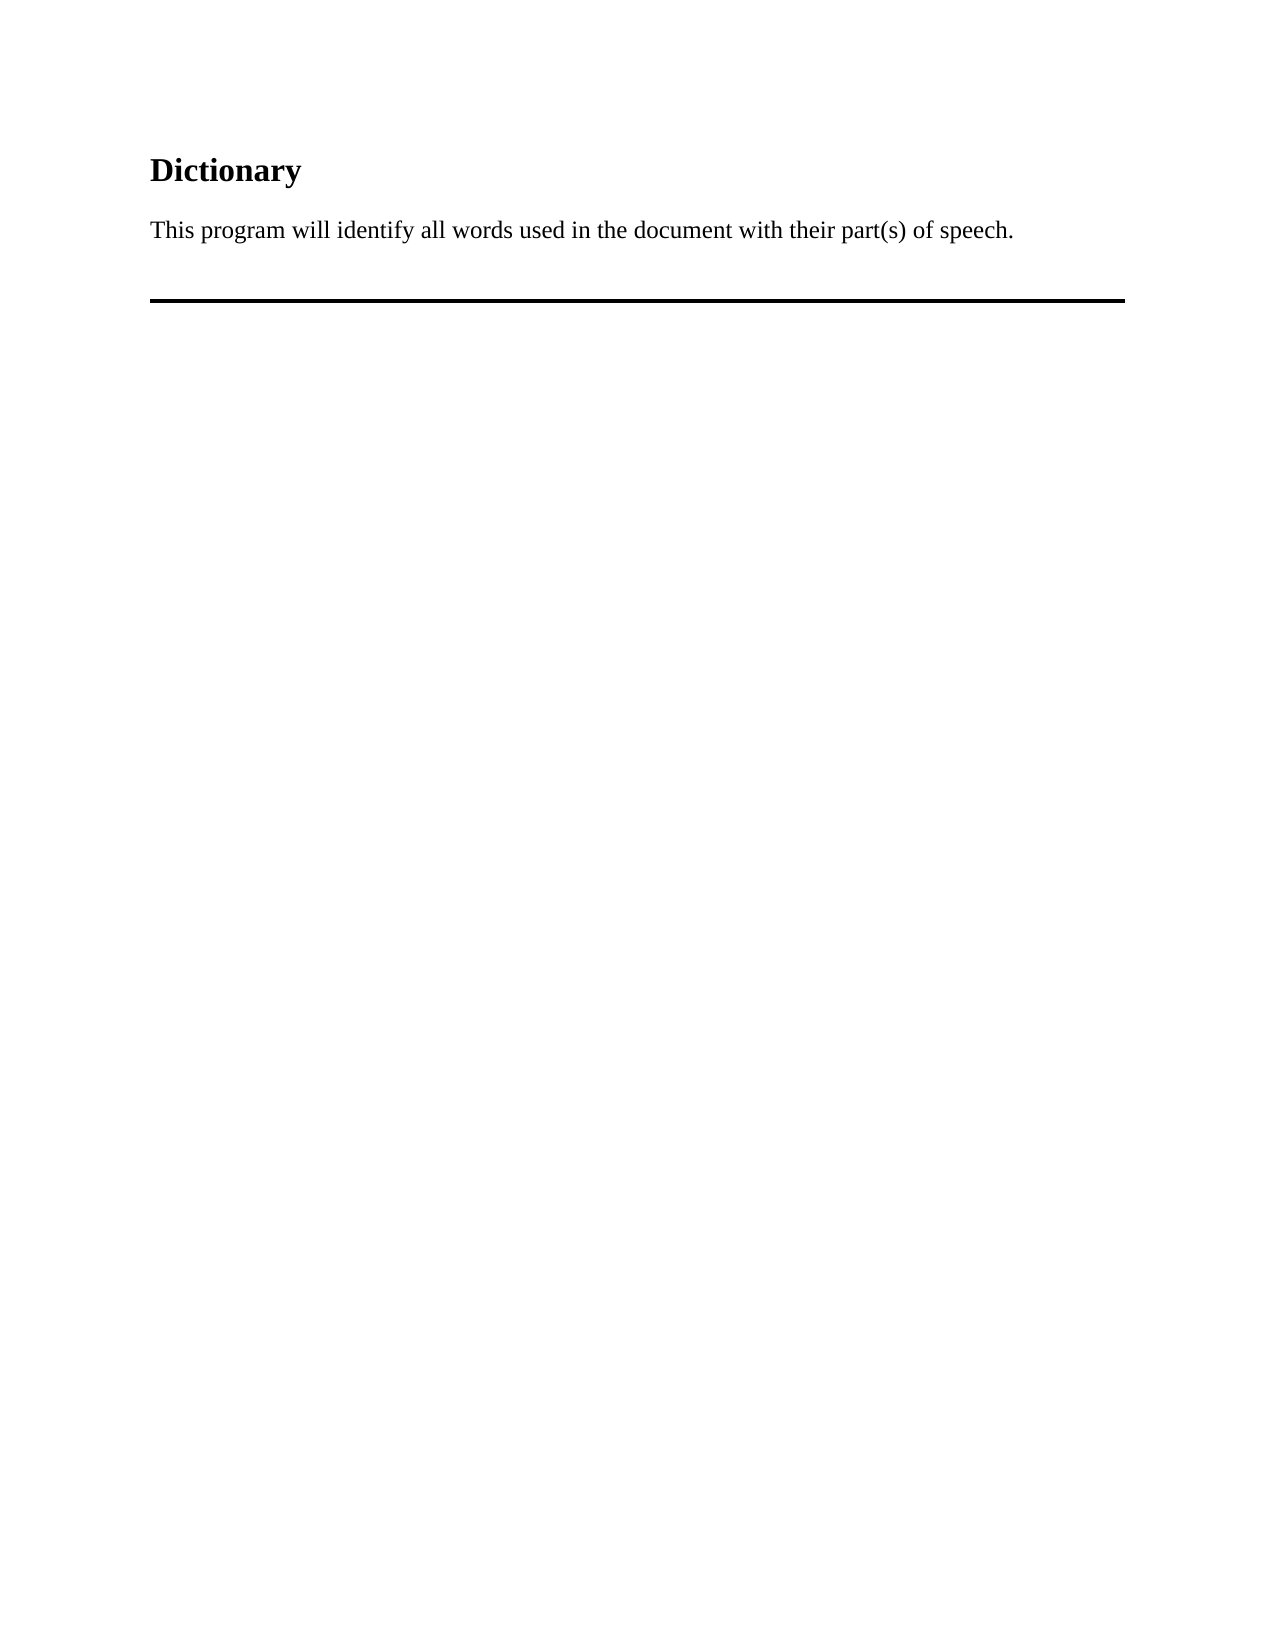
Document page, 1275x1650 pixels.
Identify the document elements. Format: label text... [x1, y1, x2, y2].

text Dictionary [150, 150, 1125, 188]
text This program will identify all words used in the document with their part(s) of speech. [150, 215, 1125, 244]
